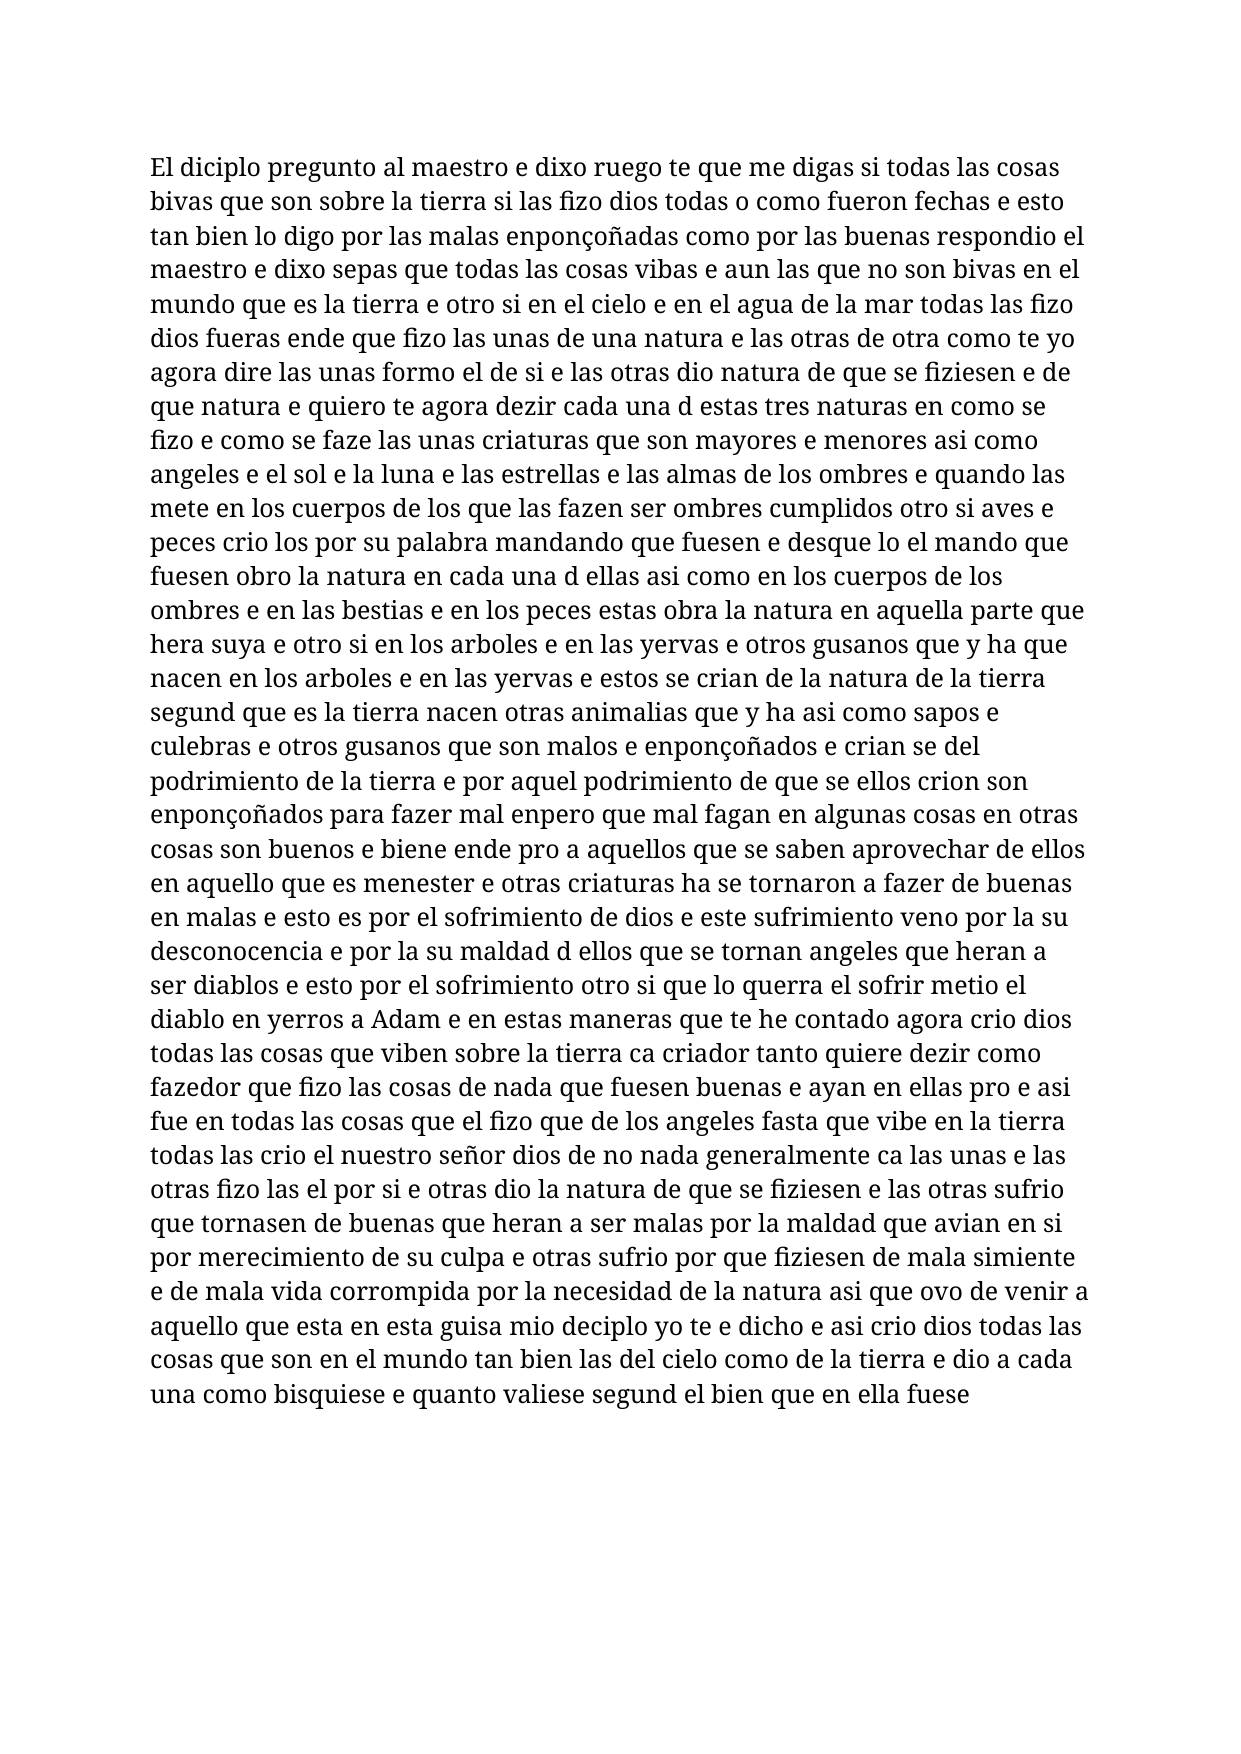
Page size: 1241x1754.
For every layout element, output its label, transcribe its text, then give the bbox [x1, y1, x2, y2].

text El diciplo pregunto al maestro e dixo ruego te que me digas si todas las cosas bivas que son sobre la tierra si las fizo dios todas o como fueron fechas e esto tan bien lo digo por las malas enponçoñadas como por las buenas respondio el maestro e dixo sepas que todas las cosas vibas e aun las que no son bivas en el mundo que es la tierra e otro si en el cielo e en el agua de la mar todas las fizo dios fueras ende que fizo las unas de una natura e las otras de otra como te yo agora dire las unas formo el de si e las otras dio natura de que se fiziesen e de que natura e quiero te agora dezir cada una d estas tres naturas en como se fizo e como se faze las unas criaturas que son mayores e menores asi como angeles e el sol e la luna e las estrellas e las almas de los ombres e quando las mete en los cuerpos de los que las fazen ser ombres cumplidos otro si aves e peces crio los por su palabra mandando que fuesen e desque lo el mando que fuesen obro la natura en cada una d ellas asi como en los cuerpos de los ombres e en las bestias e en los peces estas obra la natura en aquella parte que hera suya e otro si en los arboles e en las yervas e otros gusanos que y ha que nacen en los arboles e en las yervas e estos se crian de la natura de la tierra segund que es la tierra nacen otras animalias que y ha asi como sapos e culebras e otros gusanos que son malos e enponçoñados e crian se del podrimiento de la tierra e por aquel podrimiento de que se ellos crion son enponçoñados para fazer mal enpero que mal fagan en algunas cosas en otras cosas son buenos e biene ende pro a aquellos que se saben aprovechar de ellos en aquello que es menester e otras criaturas ha se tornaron a fazer de buenas en malas e esto es por el sofrimiento de dios e este sufrimiento veno por la su desconocencia e por la su maldad d ellos que se tornan angeles que heran a ser diablos e esto por el sofrimiento otro si que lo querra el sofrir metio el diablo en yerros a Adam e en estas maneras que te he contado agora crio dios todas las cosas que viben sobre la tierra ca criador tanto quiere dezir como fazedor que fizo las cosas de nada que fuesen buenas e ayan en ellas pro e asi fue en todas las cosas que el fizo que de los angeles fasta que vibe en la tierra todas las crio el nuestro señor dios de no nada generalmente ca las unas e las otras fizo las el por si e otras dio la natura de que se fiziesen e las otras sufrio que tornasen de buenas que heran a ser malas por la maldad que avian en si por merecimiento de su culpa e otras sufrio por que fiziesen de mala simiente e de mala vida corrompida por la necesidad de la natura asi que ovo de venir a aquello que esta en esta guisa mio deciplo yo te e dicho e asi crio dios todas las cosas que son en el mundo tan bien las del cielo como de la tierra e dio a cada una como bisquiese e quanto valiese segund el bien que en ella fuese [150, 150, 1090, 1410]
